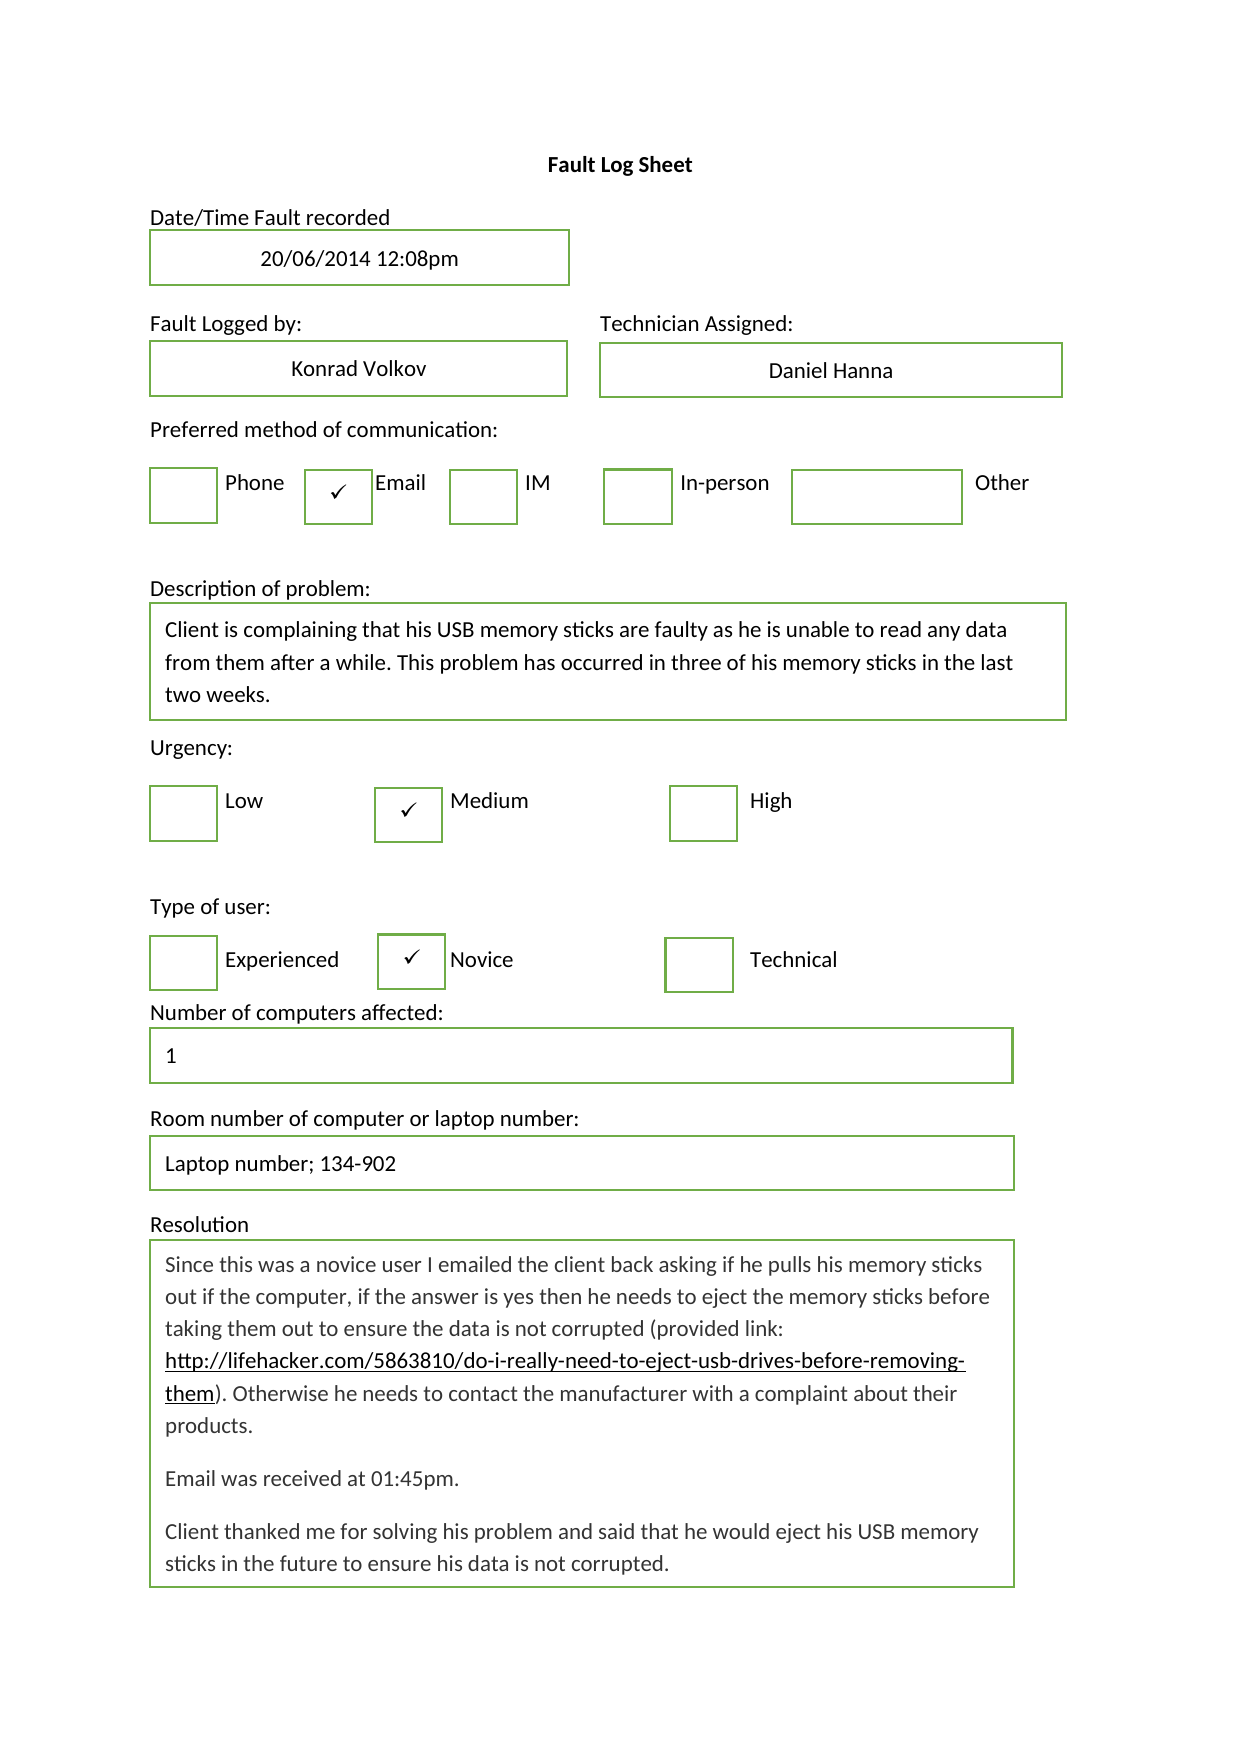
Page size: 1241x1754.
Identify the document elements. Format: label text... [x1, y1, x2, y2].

text Fault Logged by: Technician Assigned: [150, 309, 1090, 337]
text Experienced Novice Technical [734, 945, 1090, 973]
text Low Medium High [218, 786, 669, 814]
text Low Medium High [738, 786, 1090, 814]
text Date/Time Fault recorded [150, 203, 1090, 231]
text Preferred method of communication: [150, 415, 1090, 443]
text Experienced Novice Technical [446, 945, 664, 973]
text Type of user: [150, 892, 1090, 920]
text Experienced Novice Technical [218, 945, 377, 973]
text Fault Log Sheet [150, 150, 1090, 178]
text Room number of computer or laptop number: [150, 1104, 1090, 1132]
text Urgency: [150, 733, 1090, 761]
text Description of problem: [150, 574, 1090, 602]
text Phone Email IM In-person Other [673, 468, 1090, 496]
text Resolution [150, 1210, 1090, 1238]
text Number of computers affected: [150, 998, 1090, 1026]
text Phone Email IM In-person Other [218, 468, 603, 496]
